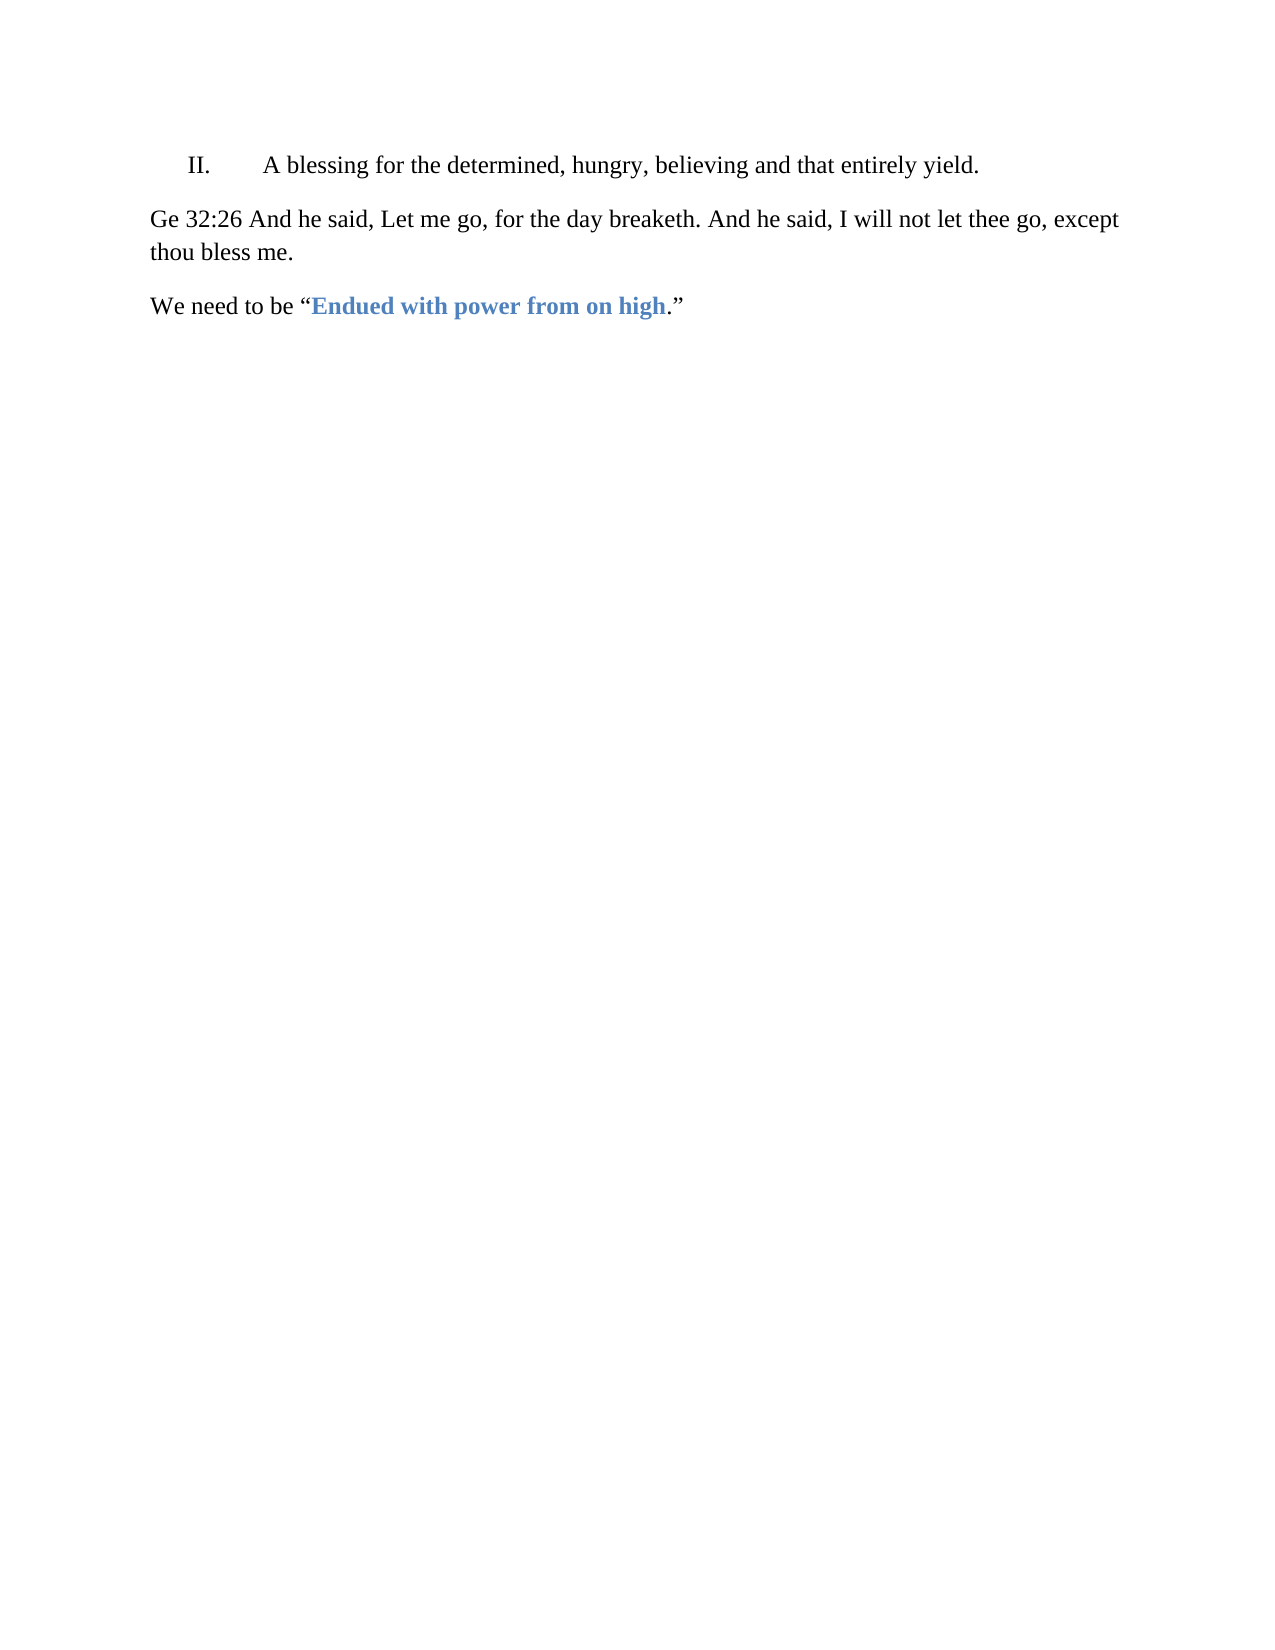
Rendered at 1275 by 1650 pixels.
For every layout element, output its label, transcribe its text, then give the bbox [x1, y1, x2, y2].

list A blessing for the determined, hungry, believing and that entirely yield. [187, 150, 1125, 179]
text Ge 32:26 And he said, Let me go, for the day breaketh. And he said, I will not let thee go, except thou bless me. [150, 204, 1125, 266]
text We need to be “Endued with power from on high.” [150, 291, 1125, 319]
